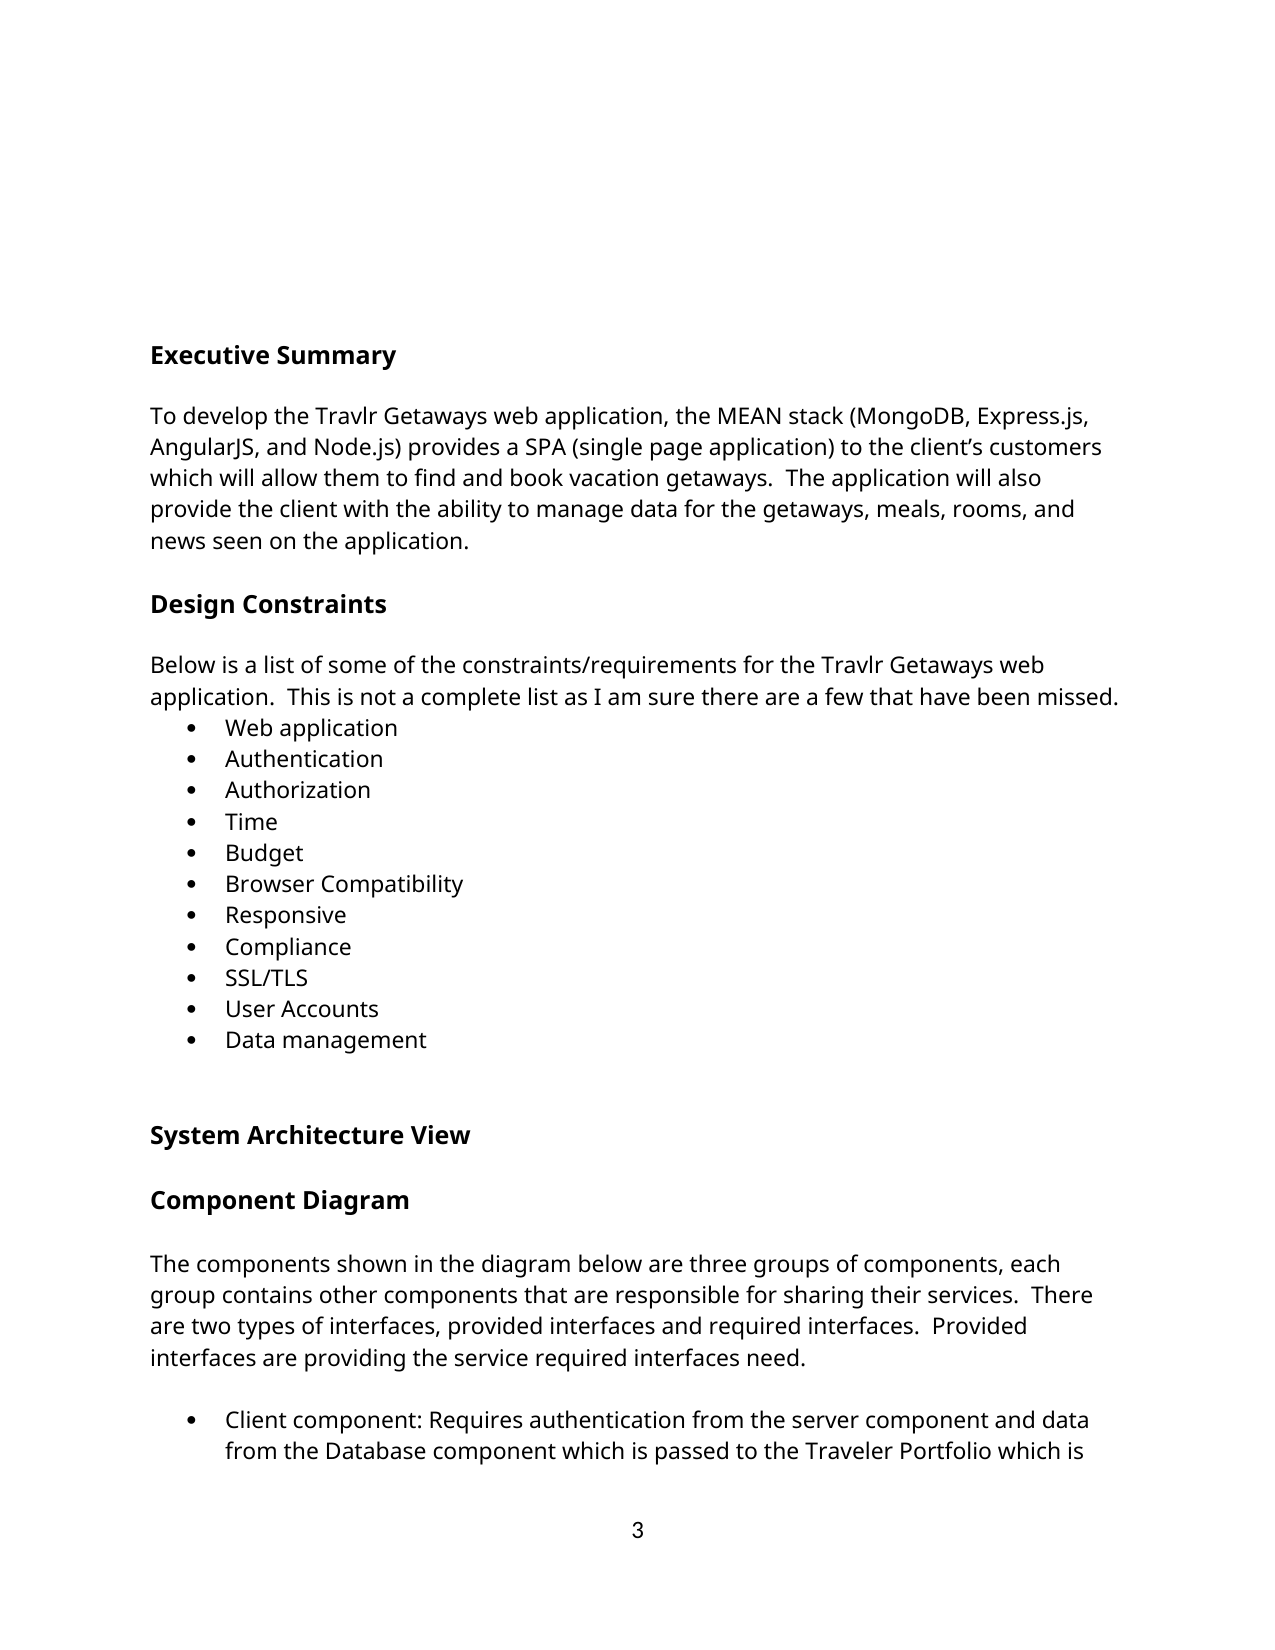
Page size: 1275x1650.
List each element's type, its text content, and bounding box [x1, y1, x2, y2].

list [187, 1404, 1125, 1467]
list Responsive [187, 899, 1125, 930]
list Browser Compatibility [187, 868, 1125, 899]
subtitle Component Diagram [150, 1182, 1125, 1217]
list Time [187, 805, 1125, 837]
subtitle Design Constraints [150, 587, 1125, 649]
list SSL/TLS [187, 962, 1125, 993]
list User Accounts [187, 993, 1125, 1024]
text To develop the Travlr Getaways web application, the MEAN stack (MongoDB, Express.js, AngularJS, and Node.js) provides a SPA (single page application) to the client’s customers which will allow them to find and book vacation getaways. The application will also provide the client with the ability to manage data for the getaways, meals, rooms, and news seen on the application. [150, 399, 1125, 556]
subtitle Executive Summary [150, 337, 1125, 399]
subtitle System Architecture View [150, 1118, 1125, 1152]
list Data management [187, 1024, 1125, 1055]
list Authentication [187, 743, 1125, 774]
list Web application [187, 712, 1125, 743]
list Authorization [187, 774, 1125, 805]
list Compliance [187, 930, 1125, 962]
list Budget [187, 837, 1125, 868]
text The components shown in the diagram below are three groups of components, each group contains other components that are responsible for sharing their services. There are two types of interfaces, provided interfaces and required interfaces. Provided interfaces are providing the service required interfaces need. [150, 1248, 1125, 1373]
text Below is a list of some of the constraints/requirements for the Travlr Getaways web application. This is not a complete list as I am sure there are a few that have been missed. [150, 649, 1125, 712]
